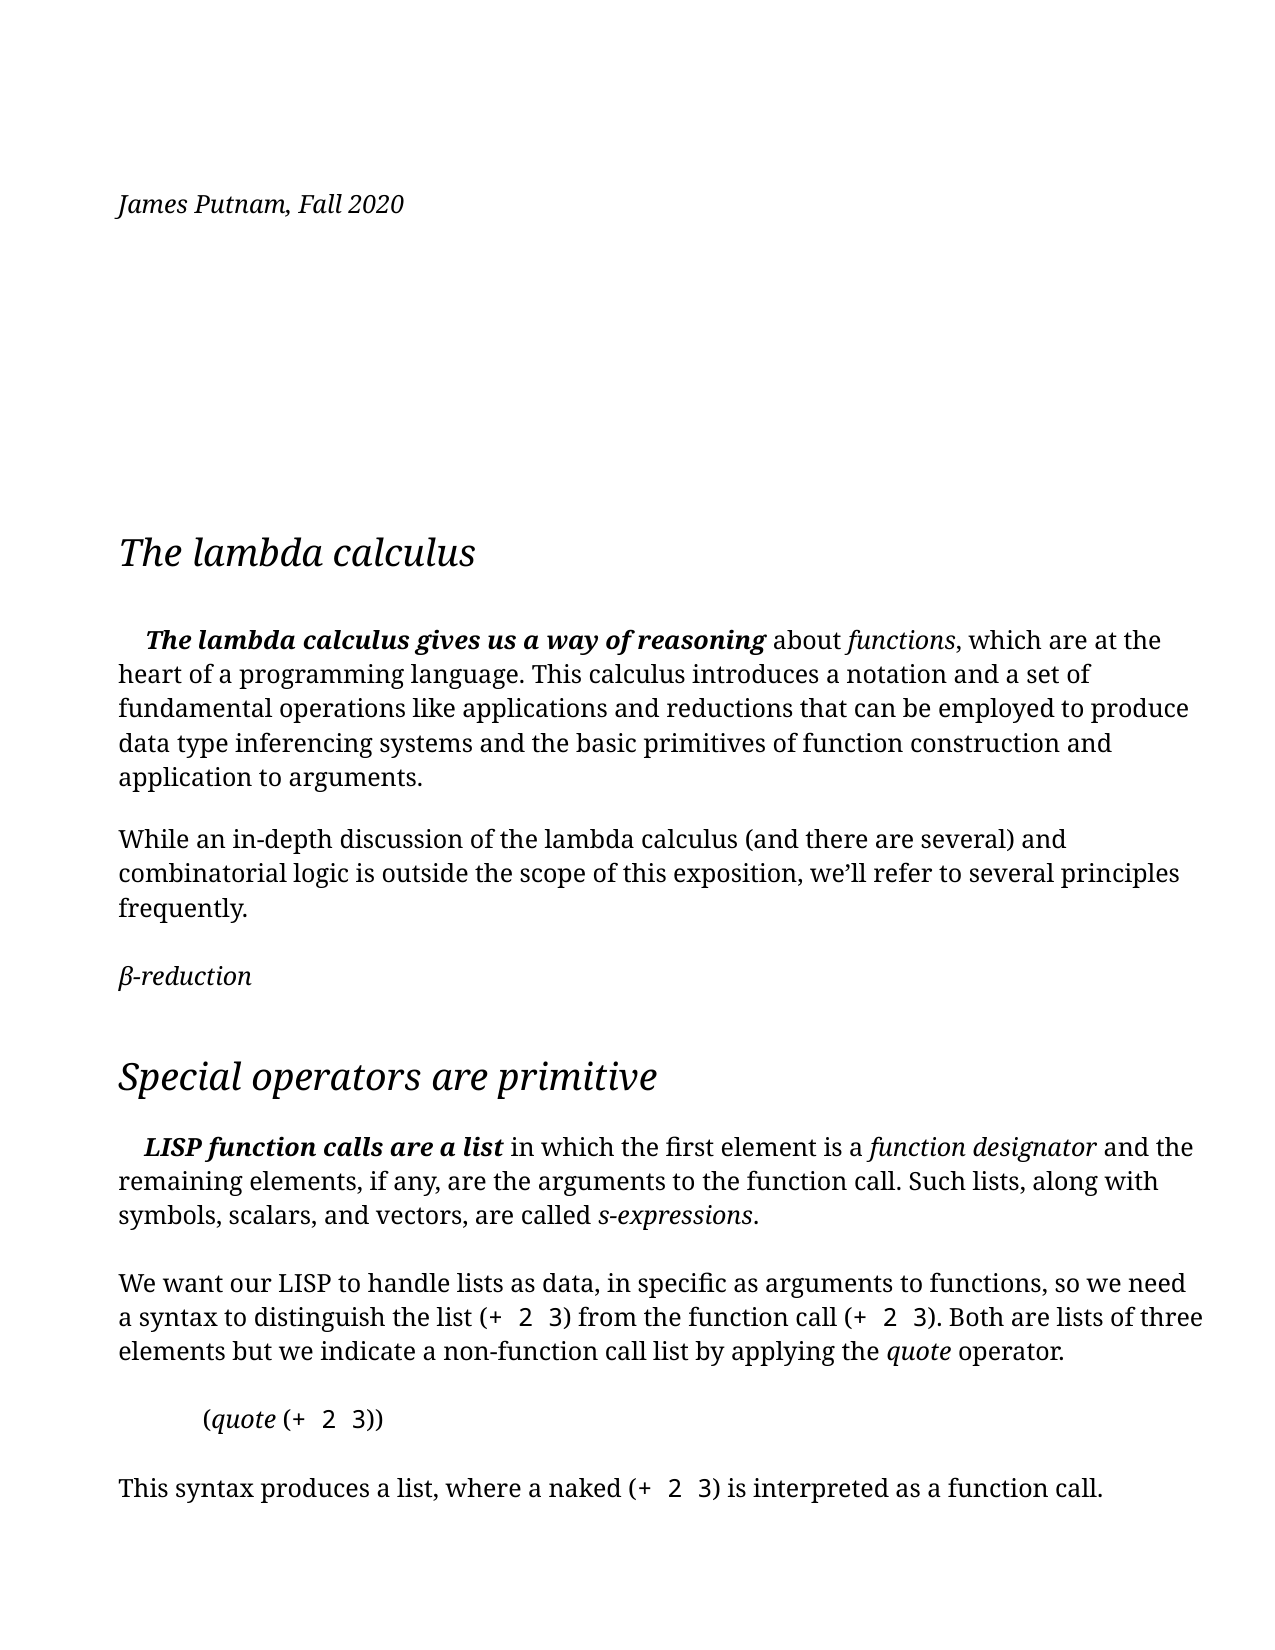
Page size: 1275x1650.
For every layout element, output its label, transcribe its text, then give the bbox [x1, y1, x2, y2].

text While an in-depth discussion of the lambda calculus (and there are several) and combinatorial logic is outside the scope of this exposition, we’ll refer to several principles frequently. [118, 822, 1204, 924]
text We want our LISP to handle lists as data, in specific as arguments to functions, so we need a syntax to distinguish the list (+ 2 3) from the function call (+ 2 3). Both are lists of three elements but we indicate a non-function call list by applying the quote operator. [118, 1266, 1204, 1368]
text The lambda calculus gives us a way of reasoning about functions, which are at the heart of a programming language. This calculus introduces a notation and a set of fundamental operations like applications and reductions that can be employed to produce data type inferencing systems and the basic primitives of function construction and application to arguments. [118, 623, 1204, 793]
text This syntax produces a list, where a naked (+ 2 3) is interpreted as a function call. [118, 1470, 1204, 1504]
text (quote (+ 2 3)) [118, 1402, 1204, 1436]
text The lambda calculus [118, 527, 1204, 578]
text LISP function calls are a list in which the first element is a function designator and the remaining elements, if any, are the arguments to the function call. Such lists, along with symbols, scalars, and vectors, are called s-expressions. [118, 1130, 1204, 1232]
text Special operators are primitive [118, 1050, 1157, 1101]
text James Putnam, Fall 2020 [118, 186, 1204, 220]
text β-reduction [118, 958, 1204, 992]
